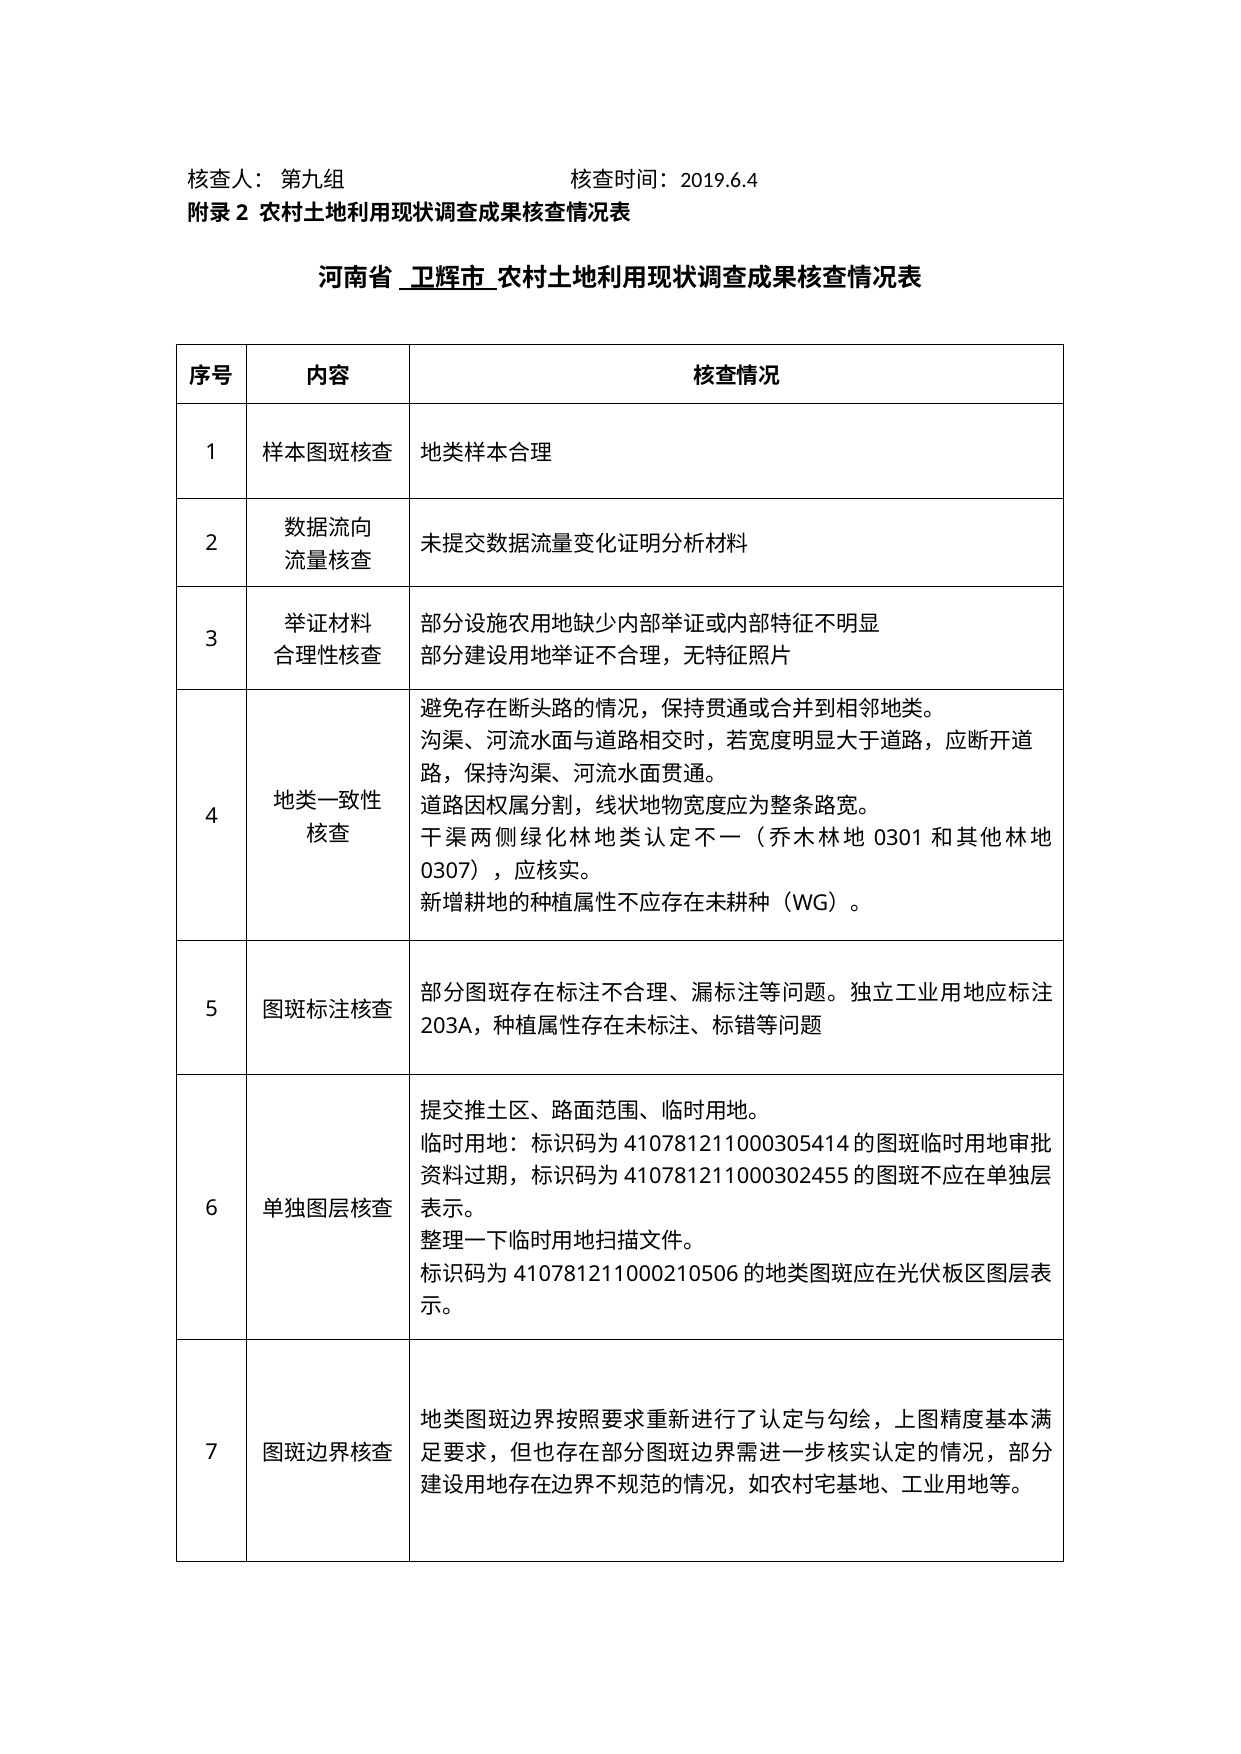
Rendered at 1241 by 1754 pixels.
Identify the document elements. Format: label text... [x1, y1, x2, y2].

table_cell 图斑标注核查 [247, 941, 409, 1073]
table_cell 部分设施农用地缺少内部举证或内部特征不明显 部分建设用地举证不合理，无特征照片 [410, 587, 1063, 689]
table_cell 1 [177, 404, 246, 498]
table_cell 2 [177, 499, 246, 586]
table_header 内容 [247, 345, 409, 403]
subtitle 附录2 农村土地利用现状调查成果核查情况表 [187, 194, 1053, 227]
table_cell 3 [177, 587, 246, 689]
table_header 序号 [177, 345, 246, 403]
table_cell 5 [177, 941, 246, 1073]
table_cell 4 [177, 690, 246, 940]
table_cell 7 [177, 1340, 246, 1561]
text 核查人： 第九组 核查时间：2019.6.4 [187, 162, 1053, 194]
table_cell 单独图层核查 [247, 1075, 409, 1339]
table_cell 未提交数据流量变化证明分析材料 [410, 499, 1063, 586]
table_cell 地类样本合理 [410, 404, 1063, 498]
text 河南省 卫辉市 农村土地利用现状调查成果核查情况表 [187, 243, 1053, 308]
table_cell 提交推土区、路面范围、临时用地。 临时用地：标识码为410781211000305414的图斑临时用地审批资料过期，标识码为410781211000302455的图斑不应在单独层表示。 整理一下临时用地扫描文件。 标识码为410781211000210506的地类图斑应在光伏板区图层表示。 [410, 1075, 1063, 1339]
table_cell 图斑边界核查 [247, 1340, 409, 1561]
table_cell 地类图斑边界按照要求重新进行了认定与勾绘，上图精度基本满足要求，但也存在部分图斑边界需进一步核实认定的情况，部分建设用地存在边界不规范的情况，如农村宅基地、工业用地等。 [410, 1340, 1063, 1561]
table_cell 数据流向 流量核查 [247, 499, 409, 586]
table_cell 举证材料 合理性核查 [247, 587, 409, 689]
table_cell 6 [177, 1075, 246, 1339]
table_cell 样本图斑核查 [247, 404, 409, 498]
table_cell 地类一致性 核查 [247, 690, 409, 940]
table_header 核查情况 [410, 345, 1063, 403]
table_cell 部分图斑存在标注不合理、漏标注等问题。独立工业用地应标注203A，种植属性存在未标注、标错等问题 [410, 941, 1063, 1073]
table_cell 避免存在断头路的情况，保持贯通或合并到相邻地类。 沟渠、河流水面与道路相交时，若宽度明显大于道路，应断开道路，保持沟渠、河流水面贯通。 道路因权属分割，线状地物宽度应为整条路宽。 干渠两侧绿化林地类认定不一（乔木林地0301和其他林地0307），应核实。 新增耕地的种植属性不应存在未耕种（WG）。 [410, 690, 1063, 940]
